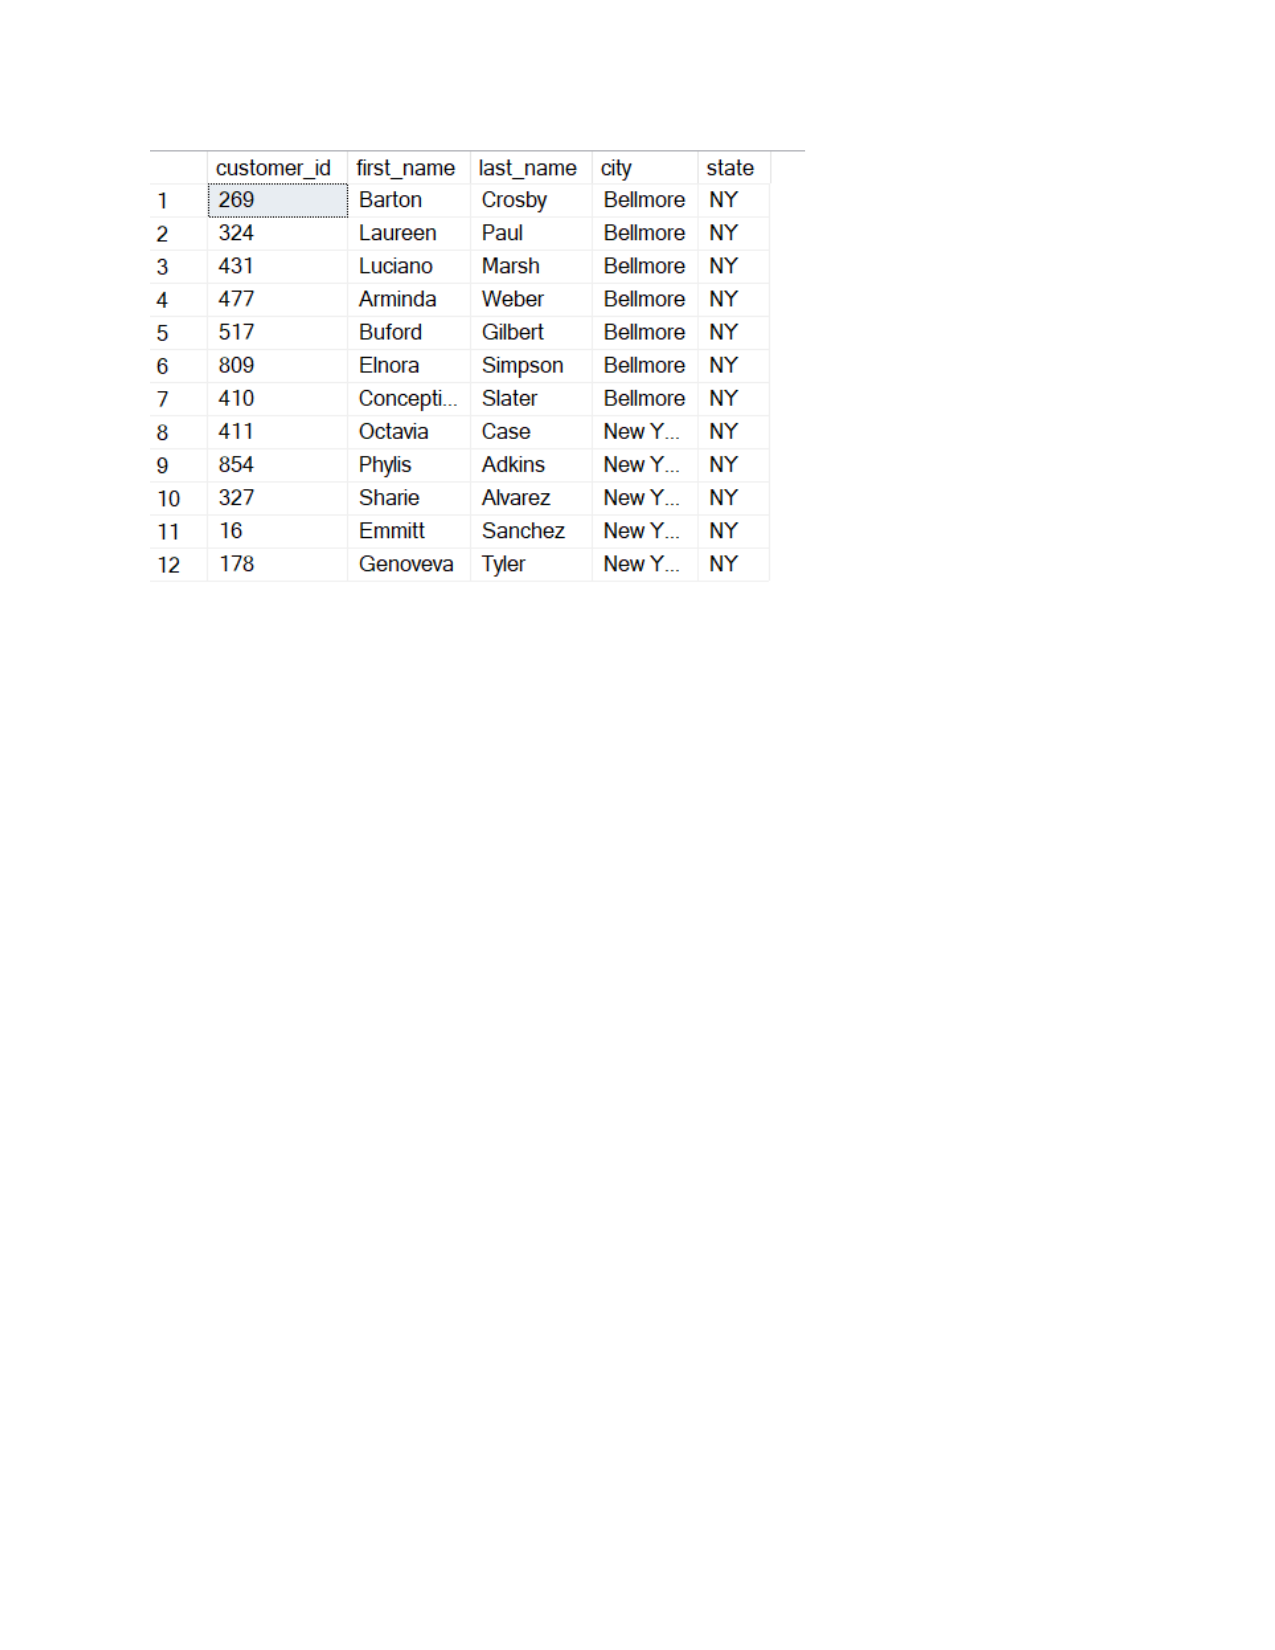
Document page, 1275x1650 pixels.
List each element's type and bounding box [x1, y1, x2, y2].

picture [150, 150, 806, 590]
